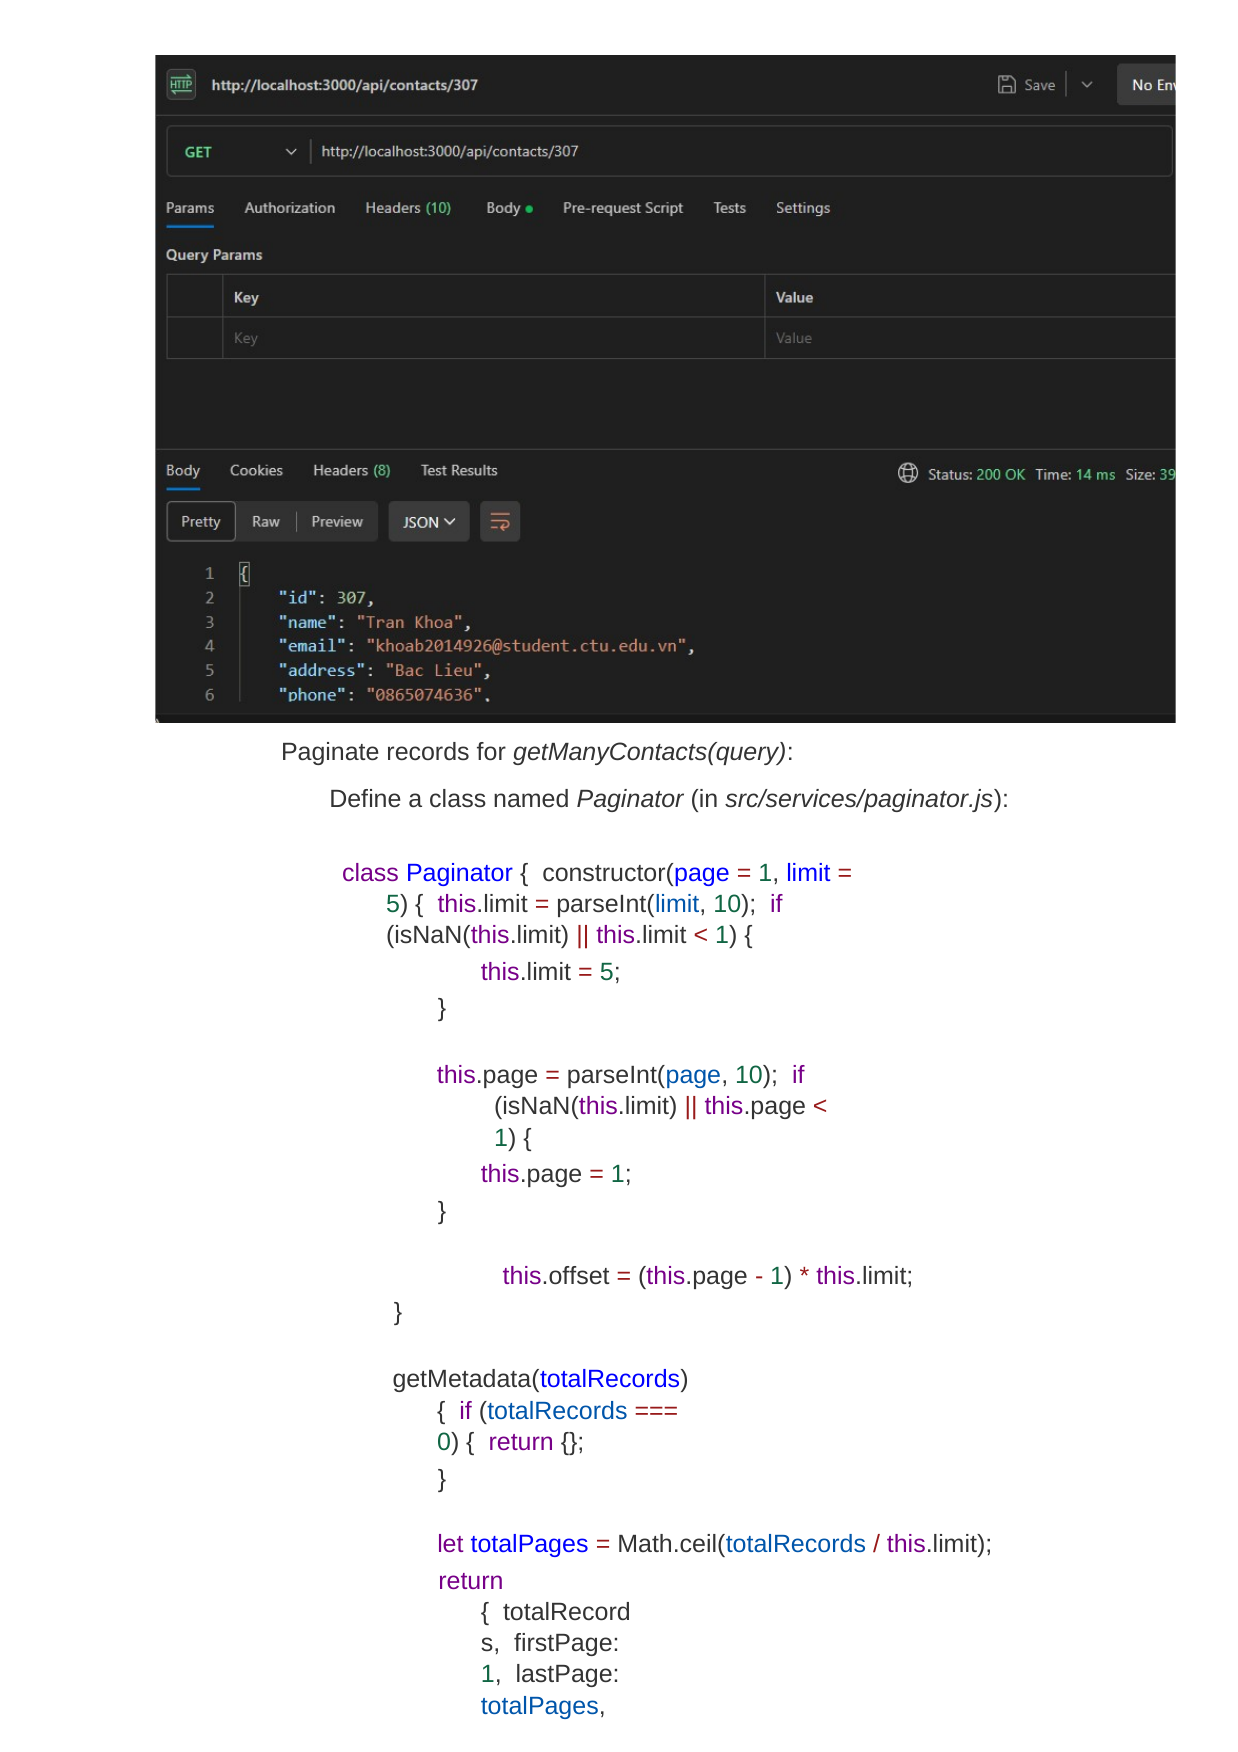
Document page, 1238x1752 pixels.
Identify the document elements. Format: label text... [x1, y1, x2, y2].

text } [437, 993, 1095, 1022]
text let totalPages = Math.ceil(totalRecords / this.limit); [437, 1529, 1087, 1558]
text class Paginator { constructor(page = 1, limit = 5) { this.limit = parseInt(limit, 10); if (isNaN(this.limit) || this.limit < 1) { [342, 857, 865, 949]
text Define a class named Paginator (in src/services/paginator.js): [329, 784, 1087, 813]
text this.page = 1; [481, 1159, 1087, 1188]
text this.offset = (this.page - 1) * this.limit; [502, 1261, 1087, 1289]
text return { totalRecords, firstPage: 1, lastPage: totalPages, [438, 1566, 642, 1719]
text } [437, 1196, 1095, 1224]
picture [155, 55, 1176, 723]
text Paginate records for getManyContacts(query): [281, 737, 1095, 766]
text this.limit = 5; [481, 957, 1087, 985]
text this.page = parseInt(page, 10); if (isNaN(this.limit) || this.page < 1) { [437, 1060, 854, 1151]
text } [393, 1297, 1095, 1326]
text getMetadata(totalRecords) { if (totalRecords === 0) { return {}; [392, 1364, 693, 1456]
text } [437, 1464, 1095, 1493]
